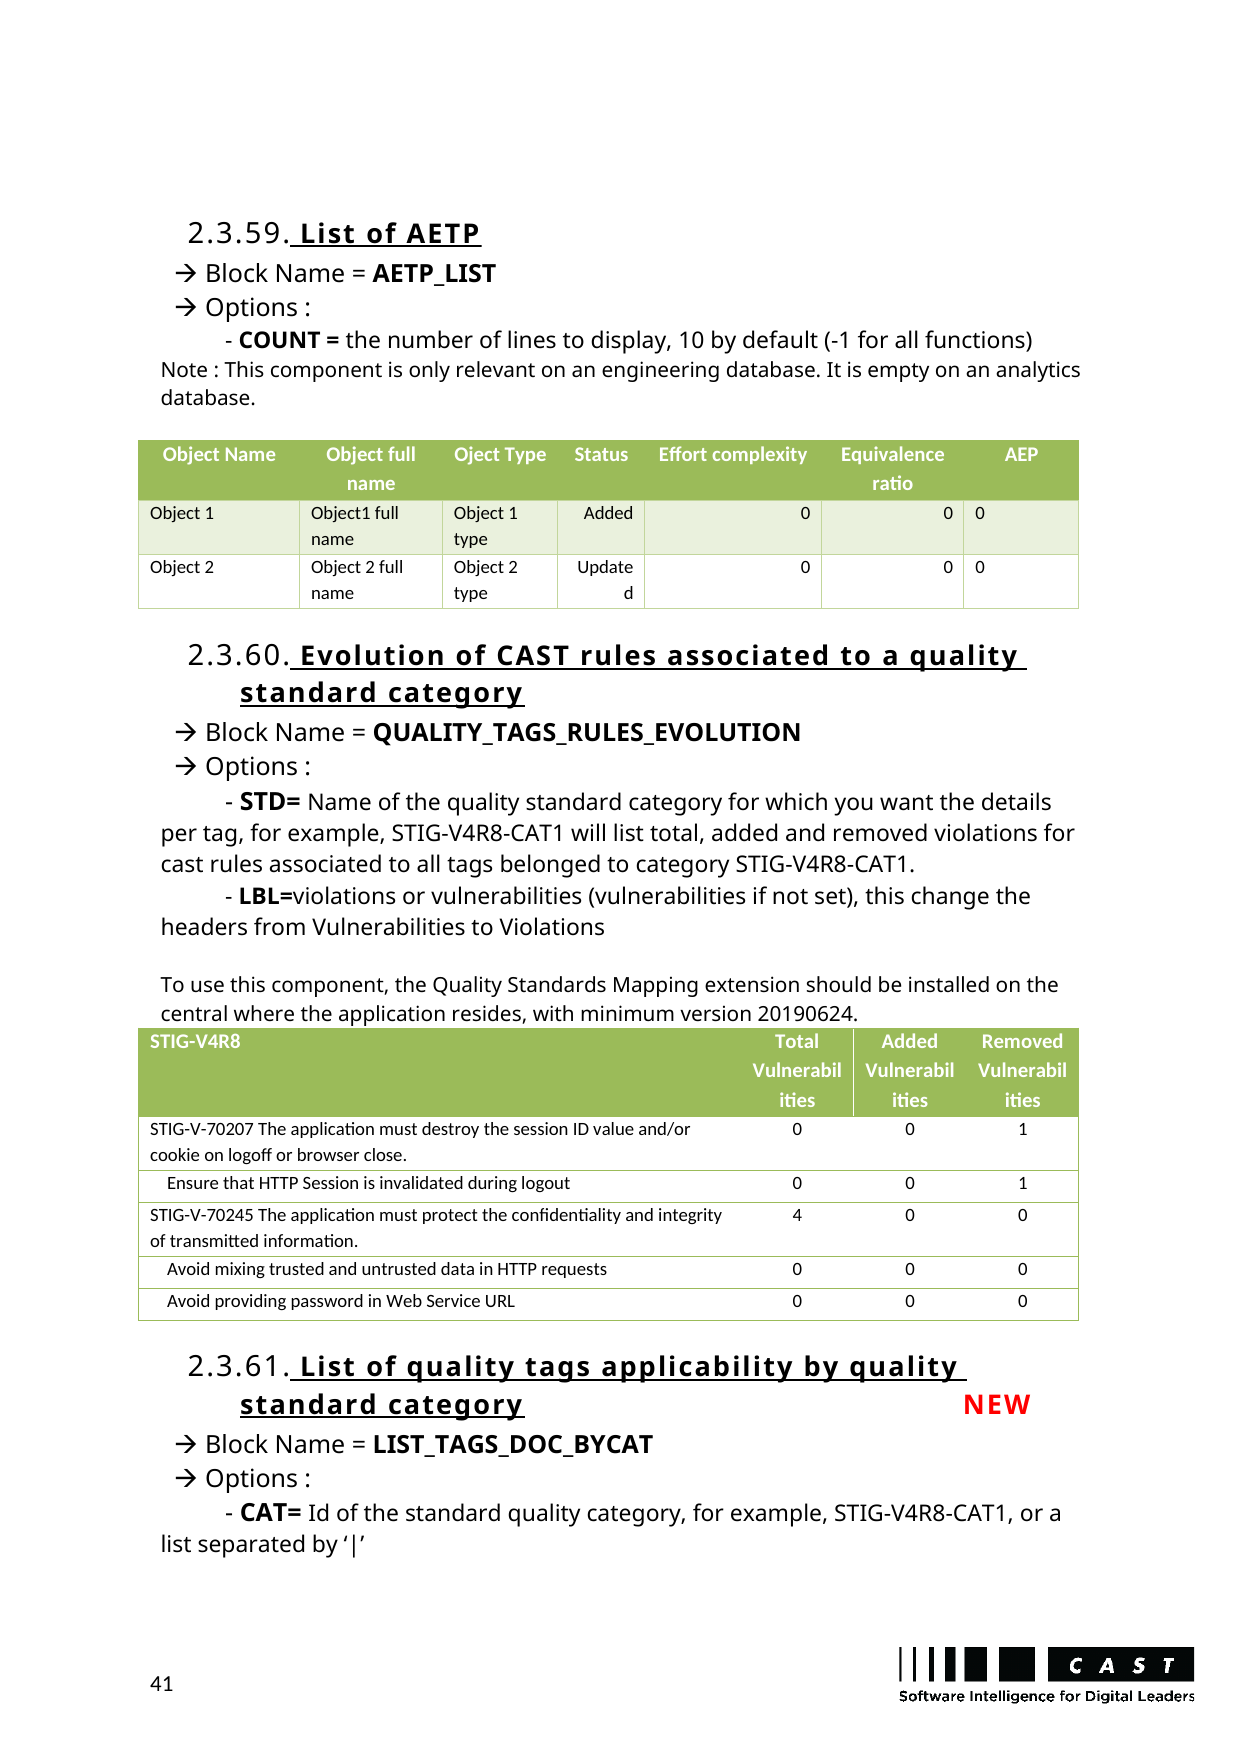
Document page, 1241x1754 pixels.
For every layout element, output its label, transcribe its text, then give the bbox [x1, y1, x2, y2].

table_cell 4 [741, 1203, 853, 1256]
table_cell Avoid providing password in Web Service URL [139, 1289, 741, 1319]
table_cell 0 [741, 1117, 853, 1170]
table_header Removed Vulnerabilities [966, 1029, 1078, 1116]
text Options : [160, 290, 1090, 324]
table_header Object Name [139, 441, 299, 500]
table_cell Object1 full name [300, 501, 442, 554]
subtitle List of AETP [187, 212, 1090, 252]
text Block Name = QUALITY_TAGS_RULES_EVOLUTION [160, 715, 1090, 749]
table_header Object full name [300, 441, 442, 500]
table_header Status [558, 441, 644, 500]
table_cell 1 [966, 1171, 1078, 1202]
table_cell 0 [854, 1117, 966, 1170]
text Note : This component is only relevant on an engineering database. It is empty on an analytics database. [160, 355, 1090, 412]
table_cell 0 [854, 1257, 966, 1288]
table_cell 0 [645, 501, 821, 554]
table_cell 0 [966, 1203, 1078, 1256]
table_cell STIG-V-70245 The application must protect the confidentiality and integrity of transmitted information. [139, 1203, 741, 1256]
table_header Added Vulnerabilities [854, 1029, 966, 1116]
text Options : - CAT= Id of the standard quality category, for example, STIG-V4R8-CAT1, or a list separated by ‘|’ [160, 1460, 1090, 1560]
table_header Total Vulnerabilities [741, 1029, 853, 1116]
picture [899, 1647, 1195, 1705]
text - LBL=violations or vulnerabilities (vulnerabilities if not set), this change the headers from Vulnerabilities to Violations [160, 880, 1090, 942]
table_header STIG-V4R8 [139, 1029, 741, 1116]
table_cell 0 [854, 1203, 966, 1256]
table_header Equivalence ratio [822, 441, 963, 500]
text - COUNT = the number of lines to display, 10 by default (-1 for all functions) [160, 324, 1090, 355]
table_cell Object 1 type [443, 501, 557, 554]
table_cell 1 [966, 1117, 1078, 1170]
table_cell 0 [854, 1289, 966, 1319]
text Options : - STD= Name of the quality standard category for which you want the details per tag, for example, STIG-V4R8-CAT1 will list total, added and removed violations for cast rules associated to all tags belonged to category STIG-V4R8-CAT1. [160, 749, 1090, 880]
table_cell 0 [645, 555, 821, 608]
table_cell 0 [822, 501, 963, 554]
table_cell 0 [741, 1257, 853, 1288]
table_cell Ensure that HTTP Session is invalidated during logout [139, 1171, 741, 1202]
table_header Effort complexity [645, 441, 821, 500]
table_cell STIG-V-70207 The application must destroy the session ID value and/or cookie on logoff or browser close. [139, 1117, 741, 1170]
table_cell 0 [964, 555, 1078, 608]
text Block Name = LIST_TAGS_DOC_BYCAT [160, 1426, 1090, 1460]
table_cell Object 2 full name [300, 555, 442, 608]
table_cell 0 [964, 501, 1078, 554]
table_header AEP [964, 441, 1078, 500]
table_cell 0 [741, 1289, 853, 1319]
table_cell 0 [854, 1171, 966, 1202]
subtitle List of quality tags applicability by quality standard category NEW [187, 1346, 1090, 1422]
text Block Name = AETP_LIST [160, 256, 1090, 290]
table_cell Added [558, 501, 644, 554]
table_cell 0 [741, 1171, 853, 1202]
table_header Oject Type [443, 441, 557, 500]
text To use this component, the Quality Standards Mapping extension should be installed on the central where the application resides, with minimum version 20190624. [160, 971, 1090, 1027]
table_cell Object 2 type [443, 555, 557, 608]
table_cell Object 1 [139, 501, 299, 554]
subtitle Evolution of CAST rules associated to a quality standard category [187, 634, 1090, 711]
table_cell Object 2 [139, 555, 299, 608]
table_cell 0 [966, 1289, 1078, 1319]
table_cell 0 [822, 555, 963, 608]
table_cell Avoid mixing trusted and untrusted data in HTTP requests [139, 1257, 741, 1288]
table_cell 0 [966, 1257, 1078, 1288]
table_cell Updated [558, 555, 644, 608]
